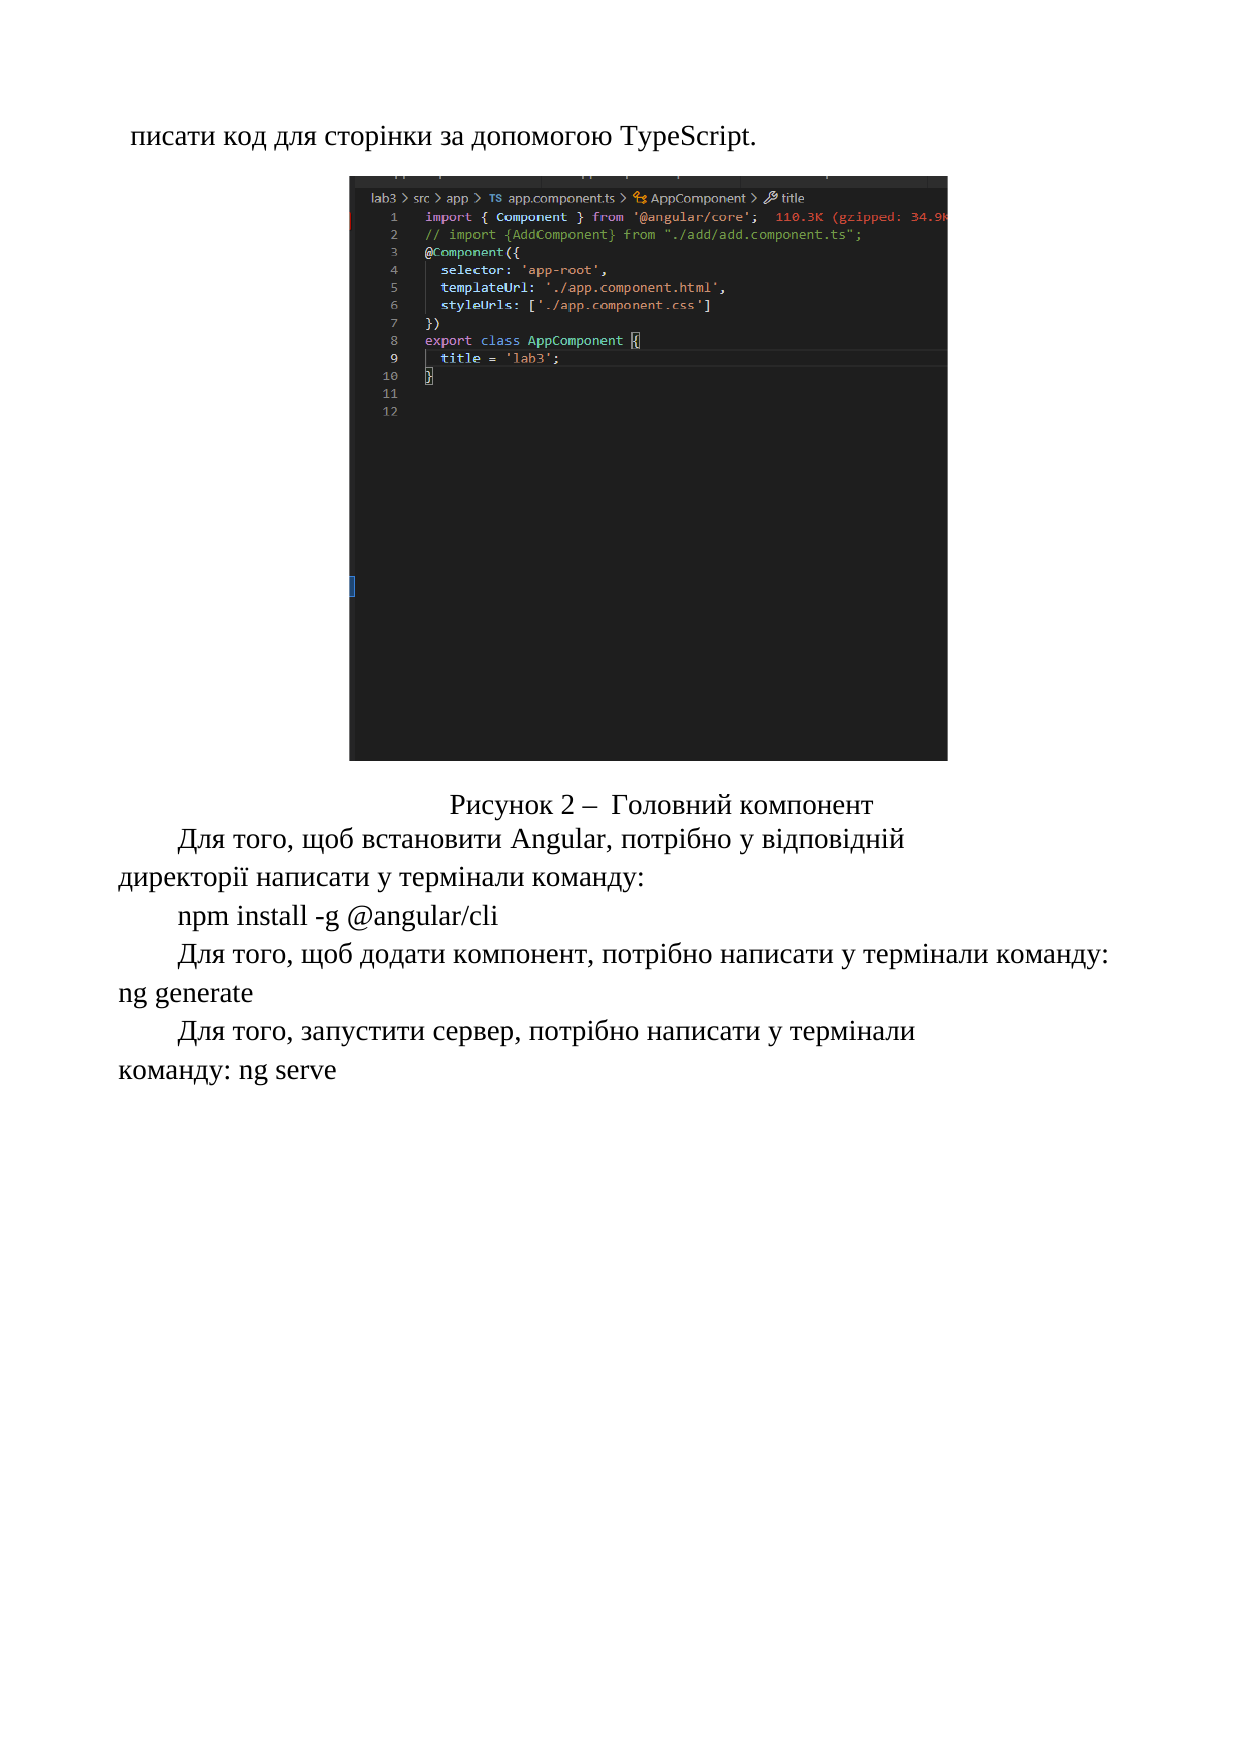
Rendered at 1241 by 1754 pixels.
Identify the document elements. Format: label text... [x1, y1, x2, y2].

text Для того, щоб встановити Angular, потрібно у відповідній директорії написати у термінали команду: [118, 821, 1034, 893]
text npm install -g @angular/cli [118, 898, 1152, 931]
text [130, 118, 1141, 152]
text Для того, запустити сервер, потрібно написати у термінали команду: ng serve [118, 1013, 1006, 1086]
text Для того, щоб додати компонент, потрібно написати у термінали команду: ng generate [118, 936, 1116, 1008]
text Рисунок 2 – Головний компонент [317, 787, 1006, 821]
picture [349, 176, 948, 761]
